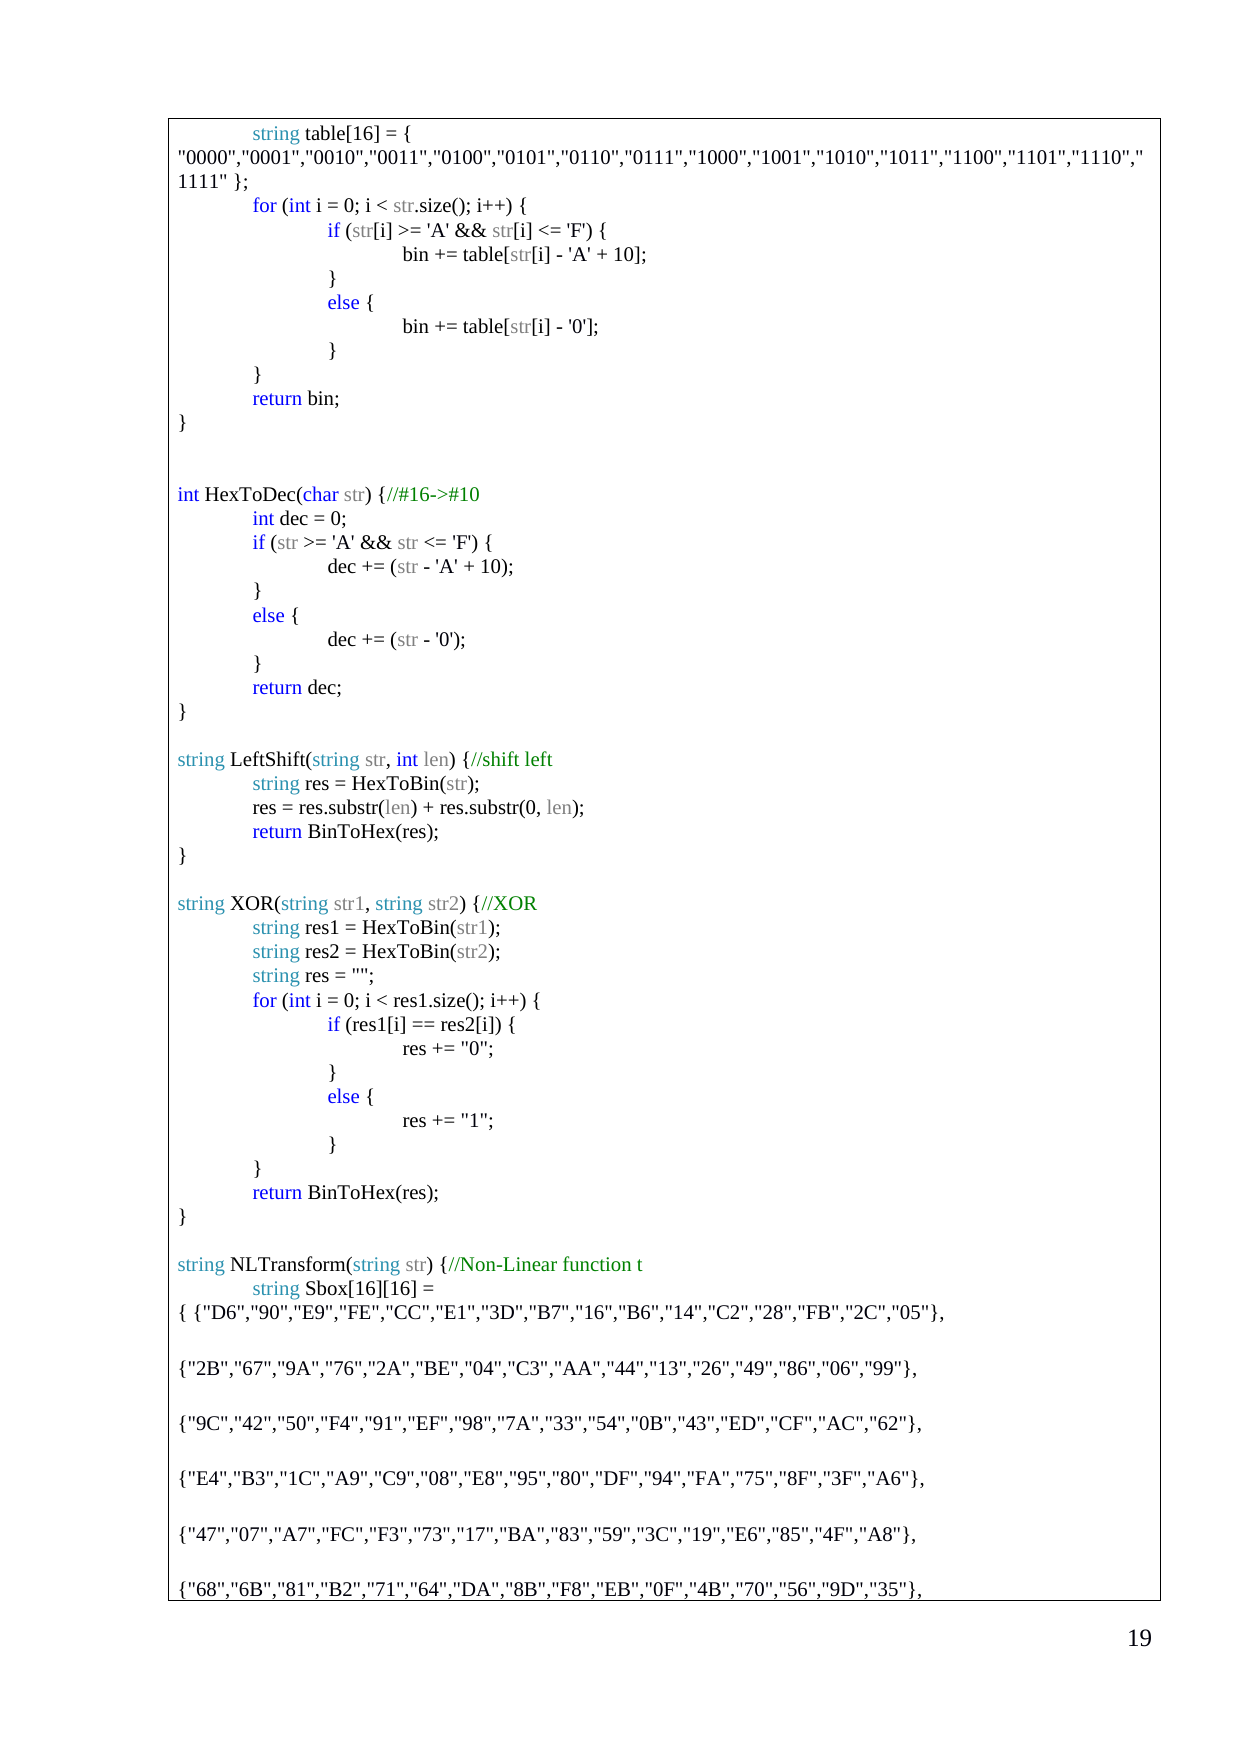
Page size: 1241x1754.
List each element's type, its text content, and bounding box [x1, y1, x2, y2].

text } [177, 1132, 1152, 1156]
text } [177, 266, 1152, 290]
text else { [177, 602, 1152, 627]
text if (str[i] >= 'A' && str[i] <= 'F') { [177, 217, 1152, 242]
text string res = HexToBin(str); [177, 771, 1152, 795]
text if (res1[i] == res2[i]) { [177, 1012, 1152, 1036]
text } [177, 578, 1152, 602]
text return BinToHex(res); [177, 819, 1152, 843]
text {"47","07","A7","FC","F3","73","17","BA","83","59","3C","19","E6","85","4F","A8"}, [177, 1490, 1152, 1546]
text } [177, 362, 1152, 386]
text for (int i = 0; i < str.size(); i++) { [177, 193, 1152, 217]
text string NLTransform(string str) {//Non-Linear function t [177, 1252, 1152, 1276]
text string res = ""; [177, 963, 1152, 987]
text } [177, 699, 1152, 723]
text else { [177, 290, 1152, 314]
text int dec = 0; [177, 506, 1152, 530]
text return dec; [177, 675, 1152, 699]
text string res1 = HexToBin(str1); [177, 915, 1152, 939]
text res += "0"; [177, 1036, 1152, 1060]
text for (int i = 0; i < res1.size(); i++) { [177, 987, 1152, 1012]
text } [177, 1060, 1152, 1084]
text string res2 = HexToBin(str2); [177, 939, 1152, 963]
text dec += (str - 'A' + 10); [177, 554, 1152, 578]
text } [177, 1156, 1152, 1180]
text dec += (str - '0'); [177, 627, 1152, 651]
text return BinToHex(res); [177, 1180, 1152, 1204]
text int HexToDec(char str) {//#16->#10 [177, 482, 1152, 506]
text else { [177, 1084, 1152, 1108]
text {"9C","42","50","F4","91","EF","98","7A","33","54","0B","43","ED","CF","AC","62"}, [177, 1380, 1152, 1435]
text {"E4","B3","1C","A9","C9","08","E8","95","80","DF","94","FA","75","8F","3F","A6"}, [177, 1435, 1152, 1490]
text bin += table[str[i] - '0']; [177, 314, 1152, 338]
text } [177, 410, 1152, 434]
text res += "1"; [177, 1108, 1152, 1132]
text } [177, 338, 1152, 362]
text {"68","6B","81","B2","71","64","DA","8B","F8","EB","0F","4B","70","56","9D","35"}, [177, 1546, 1152, 1600]
text } [177, 843, 1152, 867]
text } [177, 651, 1152, 675]
text res = res.substr(len) + res.substr(0, len); [177, 795, 1152, 819]
text {"2B","67","9A","76","2A","BE","04","C3","AA","44","13","26","49","86","06","99"}, [177, 1324, 1152, 1380]
text string LeftShift(string str, int len) {//shift left [177, 747, 1152, 771]
text string table[16] = { "0000","0001","0010","0011","0100","0101","0110","0111","1000","1001","1010","1011","1100","1101","1110","1111" }; [169, 119, 1160, 193]
text string XOR(string str1, string str2) {//XOR [177, 891, 1152, 915]
text return bin; [177, 386, 1152, 410]
text string Sbox[16][16] = { {"D6","90","E9","FE","CC","E1","3D","B7","16","B6","14","C2","28","FB","2C","05"}, [177, 1276, 1152, 1324]
text bin += table[str[i] - 'A' + 10]; [177, 242, 1152, 266]
text } [177, 1204, 1152, 1228]
text if (str >= 'A' && str <= 'F') { [177, 530, 1152, 554]
